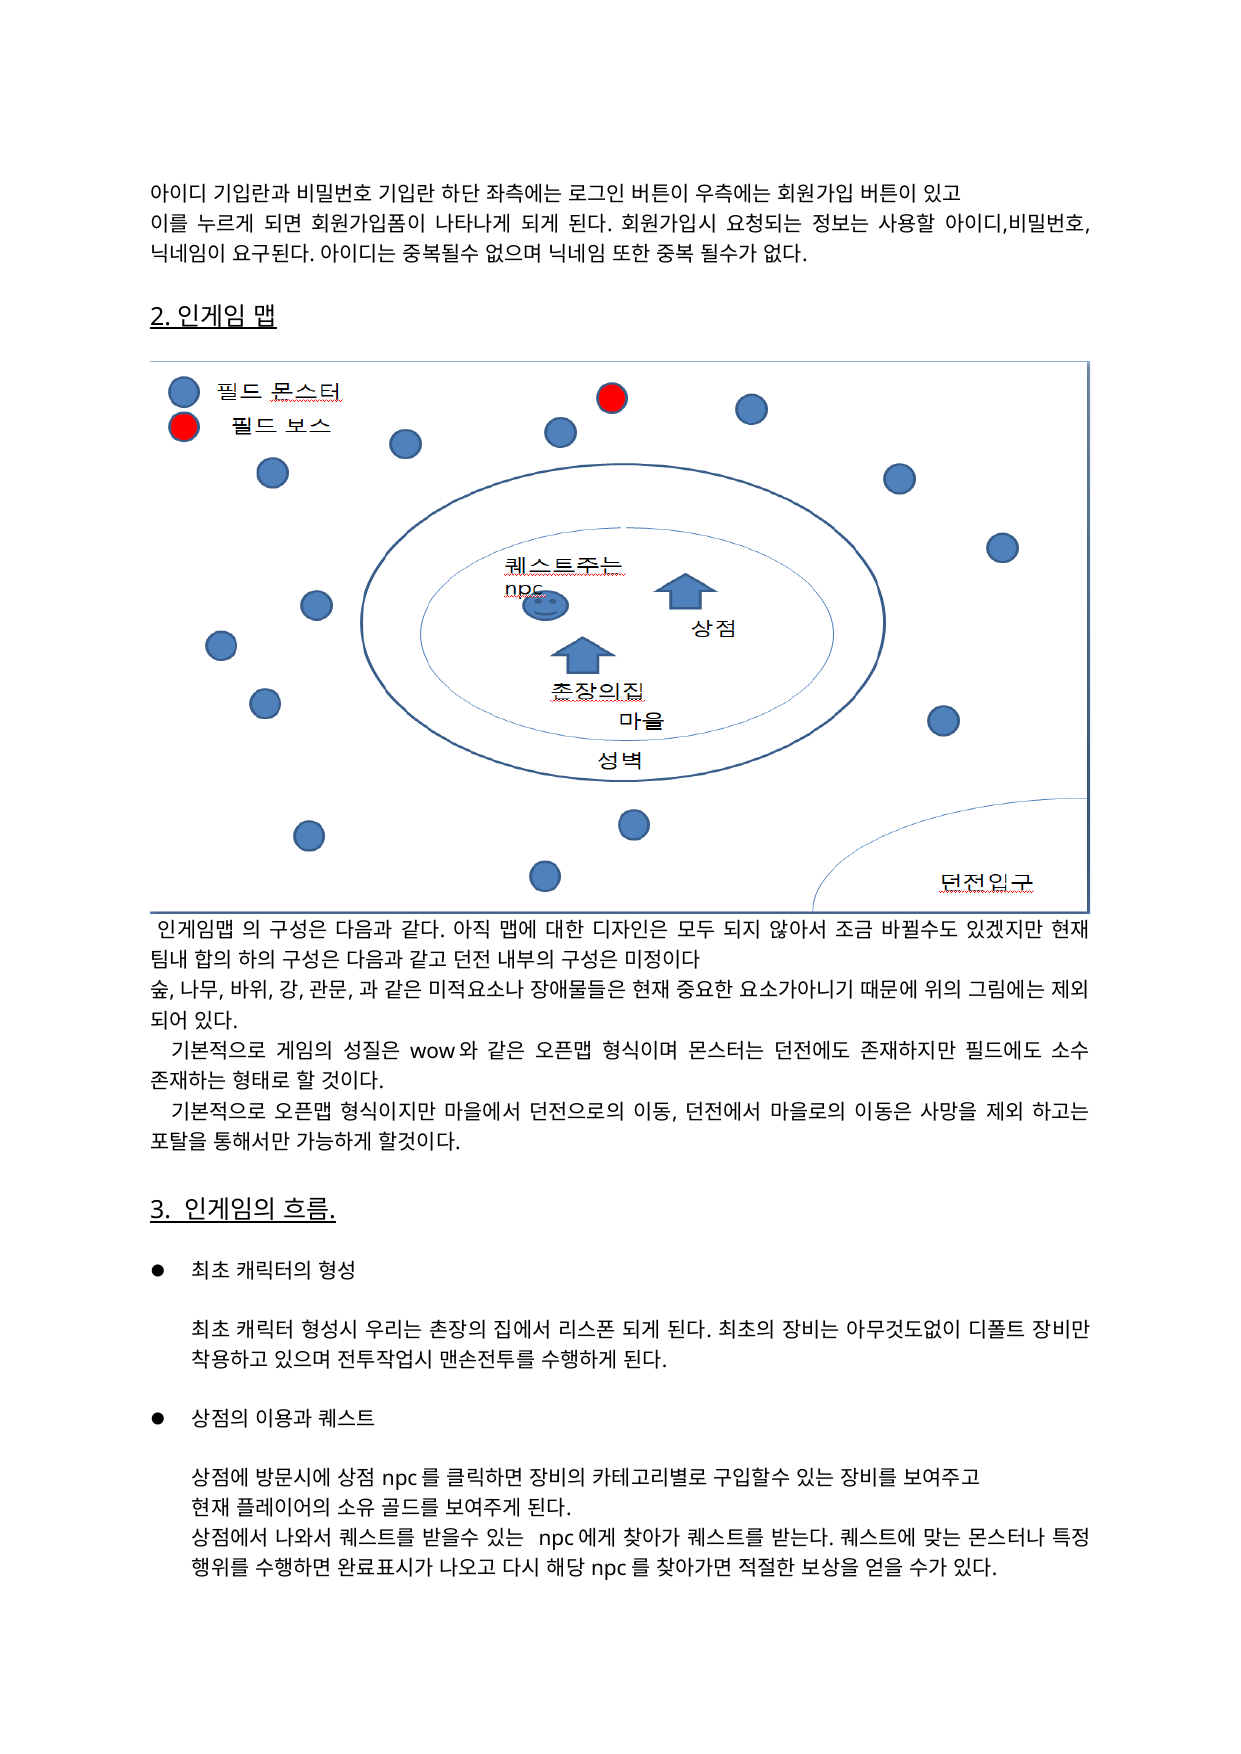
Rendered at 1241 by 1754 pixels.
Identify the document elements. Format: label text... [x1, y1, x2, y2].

list 상점의 이용과 퀘스트 [150, 1402, 1090, 1432]
list 상점에서 나와서 퀘스트를 받을수 있는 npc에게 찾아가 퀘스트를 받는다. 퀘스트에 맞는 몬스터나 특정 행위를 수행하면 완료표시가 나오고 다시 해당 npc를 찾아가면 적절한 보상을 얻을 수가 있다. [192, 1521, 1090, 1582]
text 2. 인게임 맵 [150, 296, 1090, 333]
picture [150, 361, 1091, 914]
list 최초 캐릭터 형성시 우리는 촌장의 집에서 리스폰 되게 된다. 최초의 장비는 아무것도없이 디폴트 장비만 착용하고 있으며 전투작업시 맨손전투를 수행하게 된다. [192, 1313, 1090, 1374]
text 기본적으로 오픈맵 형식이지만 마을에서 던전으로의 이동, 던전에서 마을로의 이동은 사망을 제외 하고는 포탈을 통해서만 가능하게 할것이다. [150, 1095, 1090, 1156]
list 최초 캐릭터의 형성 [150, 1254, 1090, 1284]
list 상점에 방문시에 상점 npc를 클릭하면 장비의 카테고리별로 구입할수 있는 장비를 보여주고 [192, 1461, 1090, 1491]
list 현재 플레이어의 소유 골드를 보여주게 된다. [192, 1491, 1090, 1521]
text 아이디 기입란과 비밀번호 기입란 하단 좌측에는 로그인 버튼이 우측에는 회원가입 버튼이 있고 [150, 177, 1090, 207]
text 이를 누르게 되면 회원가입폼이 나타나게 되게 된다. 회원가입시 요청되는 정보는 사용할 아이디,비밀번호, 닉네임이 요구된다. 아이디는 중복될수 없으며 닉네임 또한 중복 될수가 없다. [150, 207, 1090, 268]
text 기본적으로 게임의 성질은 wow와 같은 오픈맵 형식이며 몬스터는 던전에도 존재하지만 필드에도 소수 존재하는 형태로 할 것이다. [150, 1034, 1090, 1095]
text 3. 인게임의 흐름. [150, 1190, 1090, 1226]
text 숲, 나무, 바위, 강, 관문, 과 같은 미적요소나 장애물들은 현재 중요한 요소가아니기 때문에 위의 그림에는 제외 되어 있다. [150, 974, 1090, 1034]
text 인게임맵 의 구성은 다음과 같다. 아직 맵에 대한 디자인은 모두 되지 않아서 조금 바뀔수도 있겠지만 현재 팀내 합의 하의 구성은 다음과 같고 던전 내부의 구성은 미정이다 [150, 914, 1090, 974]
